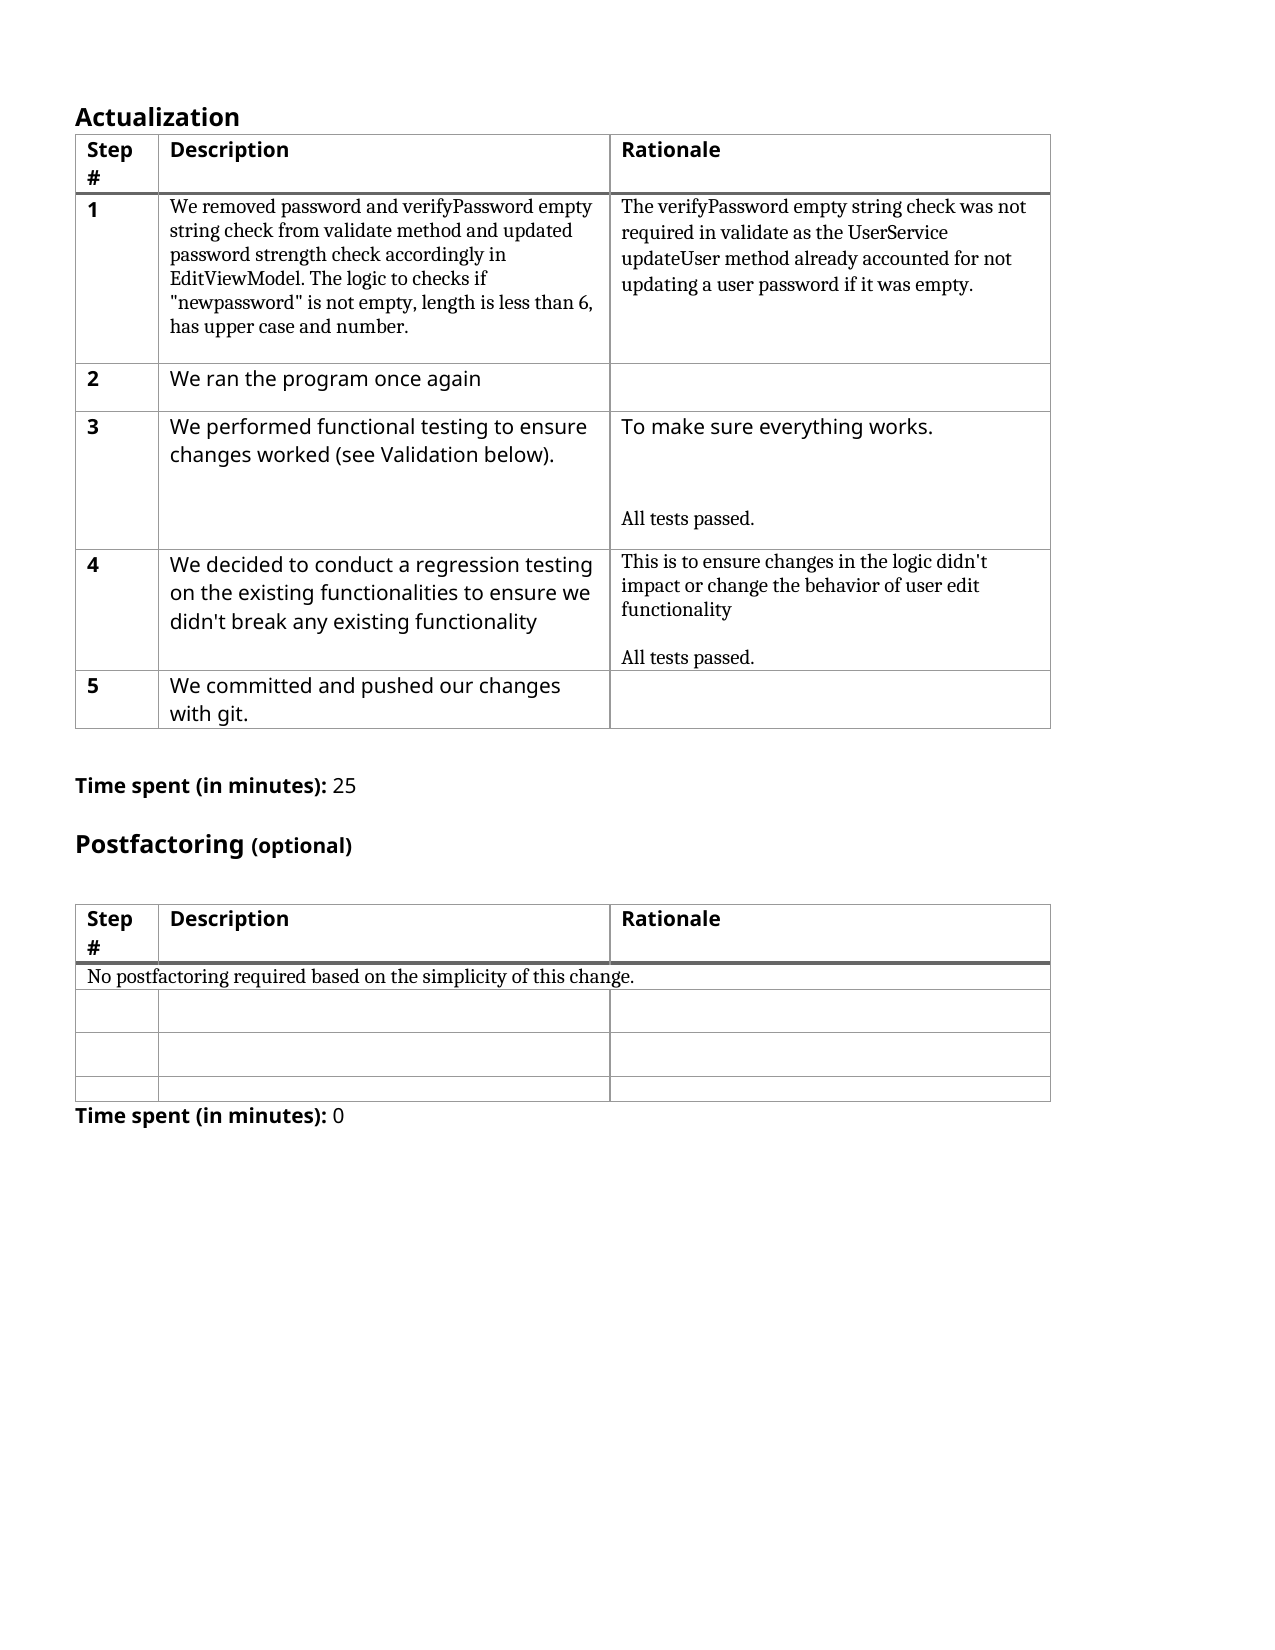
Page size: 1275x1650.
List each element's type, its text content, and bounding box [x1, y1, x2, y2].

table_cell [611, 1033, 1050, 1076]
table_cell No postfactoring required based on the simplicity of this change. [76, 965, 1050, 988]
table_header Description [159, 135, 609, 192]
table_header Step # [76, 135, 158, 192]
subtitle Postfactoring (optional) [75, 827, 1200, 861]
table_cell [76, 1077, 158, 1101]
table_cell 5 [76, 671, 158, 728]
table_cell 2 [76, 364, 158, 411]
table_cell We decided to conduct a regression testing on the existing functionalities to ensure we didn't break any existing functionality [159, 550, 609, 670]
table_cell [159, 990, 609, 1032]
table_cell [611, 364, 1050, 411]
table_cell We ran the program once again [159, 364, 609, 411]
text Time spent (in minutes): 25 [75, 771, 1200, 800]
table_header Step # [76, 905, 158, 961]
table_header Rationale [611, 135, 1050, 192]
table_header Description [159, 905, 609, 961]
table_cell [76, 990, 158, 1032]
table_cell 4 [76, 550, 158, 670]
table_cell We committed and pushed our changes with git. [159, 671, 609, 728]
table_cell The verifyPassword empty string check was not required in validate as the UserService updateUser method already accounted for not updating a user password if it was empty. [611, 195, 1050, 363]
table_cell [76, 1033, 158, 1076]
table_cell [159, 1033, 609, 1076]
table_cell 1 [76, 195, 158, 363]
table_cell To make sure everything works. All tests passed. [611, 412, 1050, 549]
table_cell [159, 1077, 609, 1101]
table_cell [611, 990, 1050, 1032]
table_header Rationale [611, 905, 1050, 961]
table_cell We removed password and verifyPassword empty string check from validate method and updated password strength check accordingly in EditViewModel. The logic to checks if "newpassword" is not empty, length is less than 6, has upper case and number. [159, 195, 609, 363]
subtitle Actualization [75, 100, 1200, 134]
table_cell 3 [76, 412, 158, 549]
table_cell [611, 671, 1050, 728]
text Time spent (in minutes): 0 [75, 1102, 1200, 1130]
table_cell [611, 1077, 1050, 1101]
table_cell We performed functional testing to ensure changes worked (see Validation below). [159, 412, 609, 549]
table_cell This is to ensure changes in the logic didn't impact or change the behavior of user edit functionality All tests passed. [611, 550, 1050, 670]
